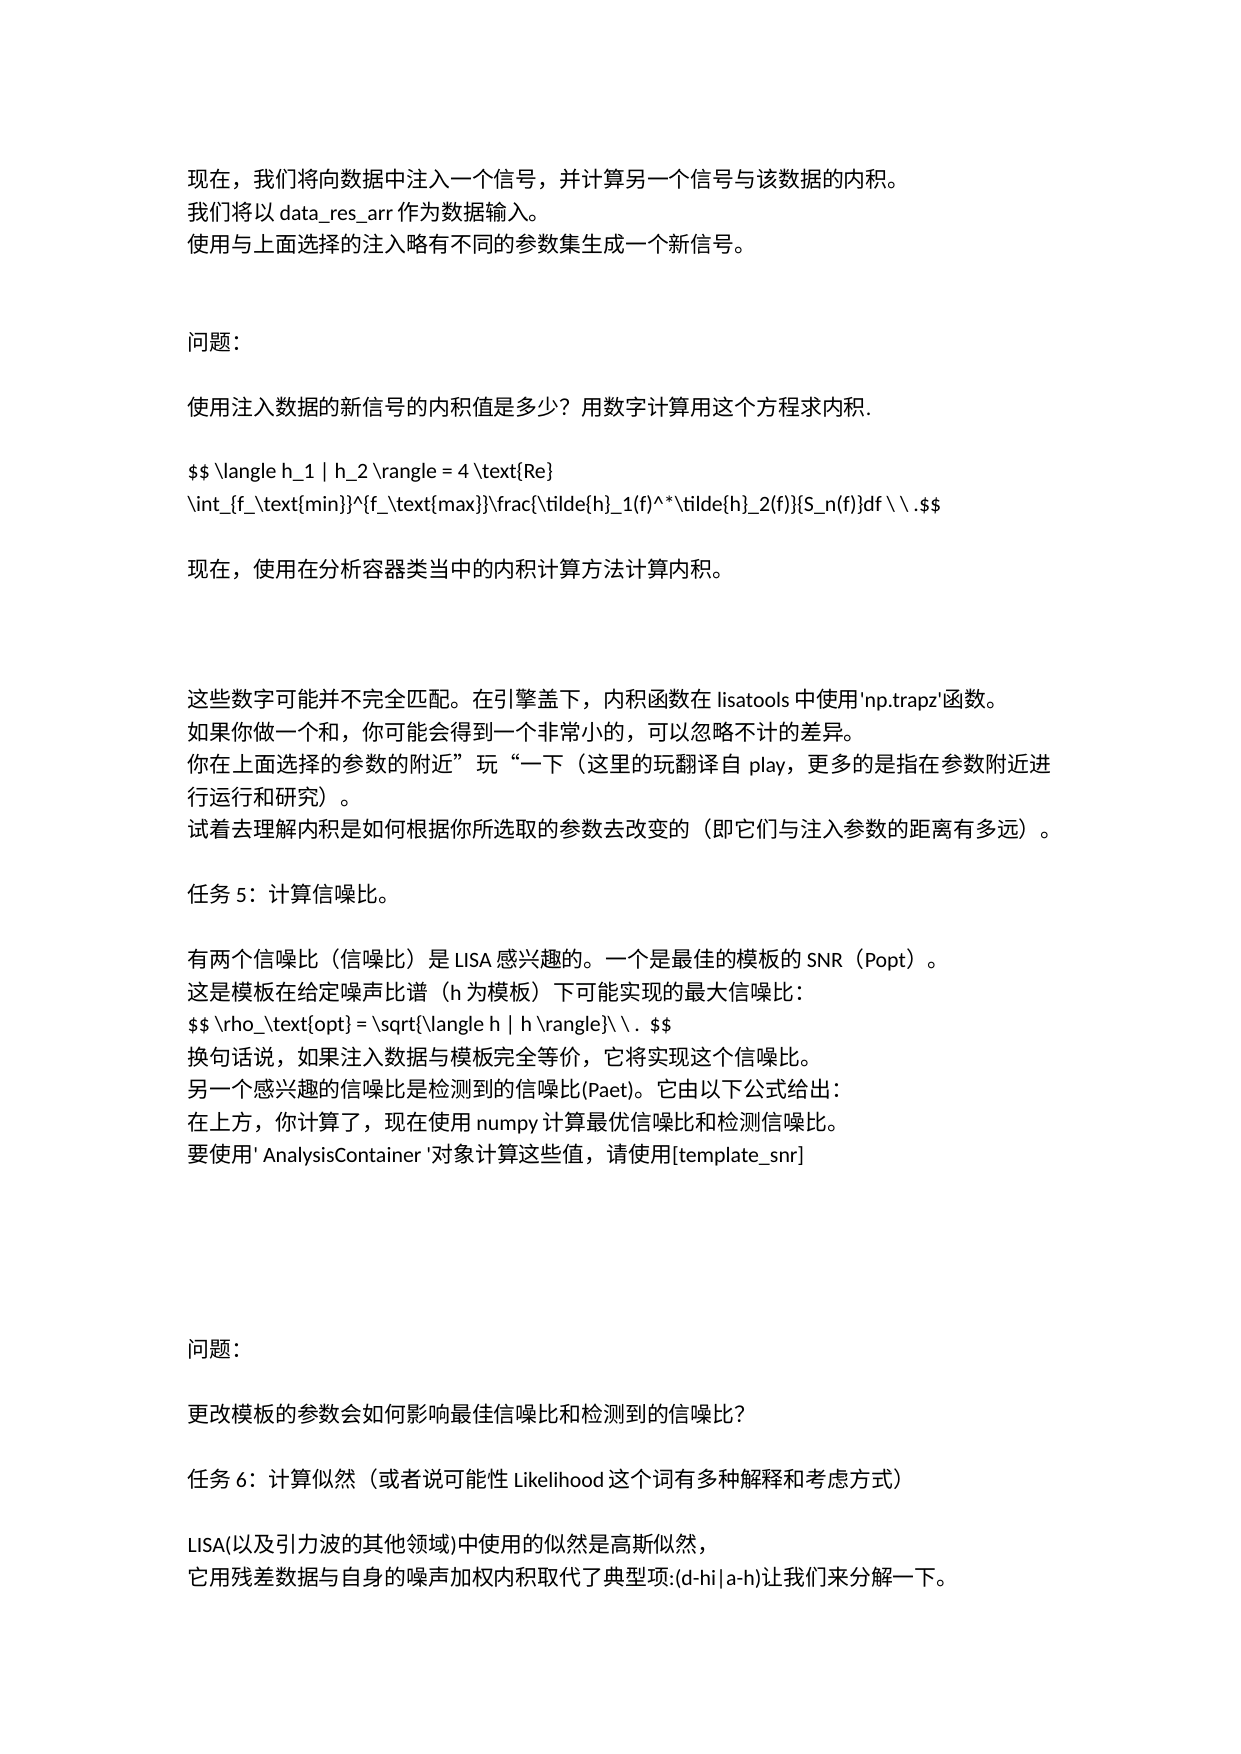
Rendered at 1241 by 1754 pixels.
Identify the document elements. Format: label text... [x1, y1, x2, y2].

text 问题： [187, 324, 1053, 357]
text 使用注入数据的新信号的内积值是多少？用数字计算用这个方程求内积. [187, 389, 1053, 422]
text 在上方，你计算了，现在使用numpy计算最优信噪比和检测信噪比。 [187, 1104, 1053, 1137]
text \int_{f_\text{min}}^{f_\text{max}}\frac{\tilde{h}_1(f)^*\tilde{h}_2(f)}{S_n(f)}df \ \ .$$ [187, 487, 1053, 519]
text 这些数字可能并不完全匹配。在引擎盖下，内积函数在lisatools中使用'np.trapz'函数。 [187, 682, 1053, 714]
text 任务5：计算信噪比。 [187, 877, 1053, 909]
text 有两个信噪比（信噪比）是LISA感兴趣的。一个是最佳的模板的SNR（Popt）。 [187, 942, 1053, 974]
text 你在上面选择的参数的附近”玩“一下（这里的玩翻译自play，更多的是指在参数附近进行运行和研究）。 [187, 747, 1053, 812]
text 更改模板的参数会如何影响最佳信噪比和检测到的信噪比？ [187, 1397, 1053, 1429]
text 这是模板在给定噪声比谱（h为模板）下可能实现的最大信噪比： [187, 974, 1053, 1007]
text 如果你做一个和，你可能会得到一个非常小的，可以忽略不计的差异。 [187, 714, 1053, 747]
text 试着去理解内积是如何根据你所选取的参数去改变的（即它们与注入参数的距离有多远）。 [187, 812, 1053, 844]
text 问题： [187, 1332, 1053, 1364]
text 现在，使用在分析容器类当中的内积计算方法计算内积。 [187, 552, 1053, 584]
text 另一个感兴趣的信噪比是检测到的信噪比(Paet)。它由以下公式给出： [187, 1072, 1053, 1104]
text 任务6：计算似然（或者说可能性Likelihood这个词有多种解释和考虑方式） [187, 1462, 1053, 1494]
text 要使用' AnalysisContainer '对象计算这些值，请使用[template_snr] [187, 1137, 1053, 1169]
text $$ \langle h_1 | h_2 \rangle = 4 \text{Re} [187, 454, 1053, 487]
text 换句话说，如果注入数据与模板完全等价，它将实现这个信噪比。 [187, 1039, 1053, 1072]
text 现在，我们将向数据中注入一个信号，并计算另一个信号与该数据的内积。 [187, 162, 1053, 194]
text 我们将以data_res_arr作为数据输入。 [187, 194, 1053, 227]
text 它用残差数据与自身的噪声加权内积取代了典型项:(d-hi|a-h)让我们来分解一下。 [187, 1559, 1053, 1592]
text 使用与上面选择的注入略有不同的参数集生成一个新信号。 [187, 227, 1053, 259]
text LISA(以及引力波的其他领域)中使用的似然是高斯似然， [187, 1527, 1053, 1559]
text $$ \rho_\text{opt} = \sqrt{\langle h | h \rangle}\ \ . $$ [187, 1007, 1053, 1039]
